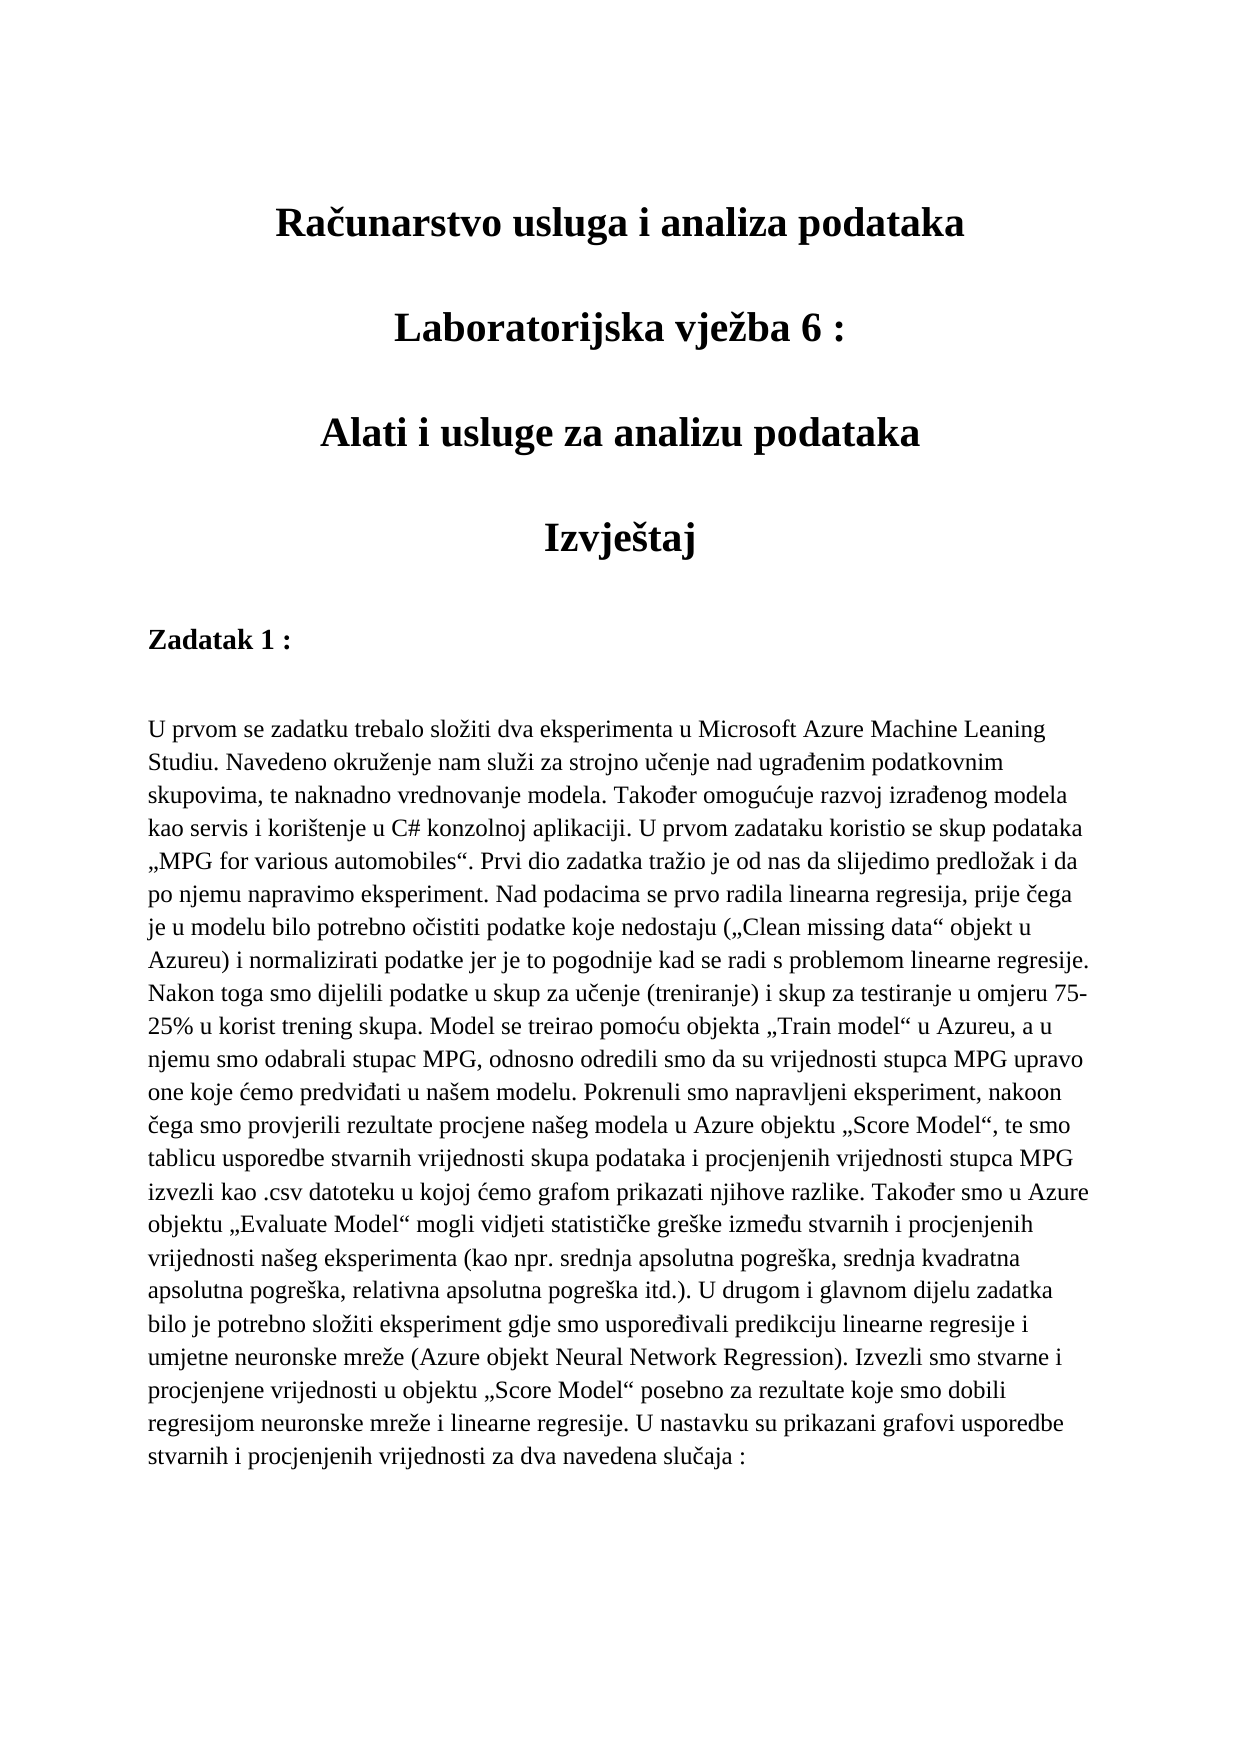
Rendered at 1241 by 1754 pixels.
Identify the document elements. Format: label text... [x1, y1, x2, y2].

subtitle Računarstvo usluga i analiza podataka [148, 198, 1093, 246]
subtitle Alati i usluge za analizu podataka [148, 408, 1093, 456]
text U prvom se zadatku trebalo složiti dva eksperimenta u Microsoft Azure Machine Leaning Studiu. Navedeno okruženje nam služi za strojno učenje nad ugrađenim podatkovnim skupovima, te naknadno vrednovanje modela. Također omogućuje razvoj izrađenog modela kao servis i korištenje u C# konzolnoj aplikaciji. U prvom zadataku koristio se skup podataka „MPG for various automobiles“. Prvi dio zadatka tražio je od nas da slijedimo predložak i da po njemu napravimo eksperiment. Nad podacima se prvo radila linearna regresija, prije čega je u modelu bilo potrebno očistiti podatke koje nedostaju („Clean missing data“ objekt u Azureu) i normalizirati podatke jer je to pogodnije kad se radi s problemom linearne regresije. Nakon toga smo dijelili podatke u skup za učenje (treniranje) i skup za testiranje u omjeru 75-25% u korist trening skupa. Model se treirao pomoću objekta „Train model“ u Azureu, a u njemu smo odabrali stupac MPG, odnosno odredili smo da su vrijednosti stupca MPG upravo one koje ćemo predviđati u našem modelu. Pokrenuli smo napravljeni eksperiment, nakoon čega smo provjerili rezultate procjene našeg modela u Azure objektu „Score Model“, te smo tablicu usporedbe stvarnih vrijednosti skupa podataka i procjenjenih vrijednosti stupca MPG izvezli kao .csv datoteku u kojoj ćemo grafom prikazati njihove razlike. Također smo u Azure objektu „Evaluate Model“ mogli vidjeti statističke greške između stvarnih i procjenjenih vrijednosti našeg eksperimenta (kao npr. srednja apsolutna pogreška, srednja kvadratna apsolutna pogreška, relativna apsolutna pogreška itd.). U drugom i glavnom dijelu zadatka bilo je potrebno složiti eksperiment gdje smo uspoređivali predikciju linearne regresije i umjetne neuronske mreže (Azure objekt Neural Network Regression). Izvezli smo stvarne i procjenjene vrijednosti u objektu „Score Model“ posebno za rezultate koje smo dobili regresijom neuronske mreže i linearne regresije. U nastavku su prikazani grafovi usporedbe stvarnih i procjenjenih vrijednosti za dva navedena slučaja : [148, 714, 1093, 1469]
subtitle Laboratorijska vježba 6 : [148, 303, 1093, 351]
subtitle Izvještaj [148, 513, 1093, 561]
subtitle Zadatak 1 : [148, 622, 1093, 655]
